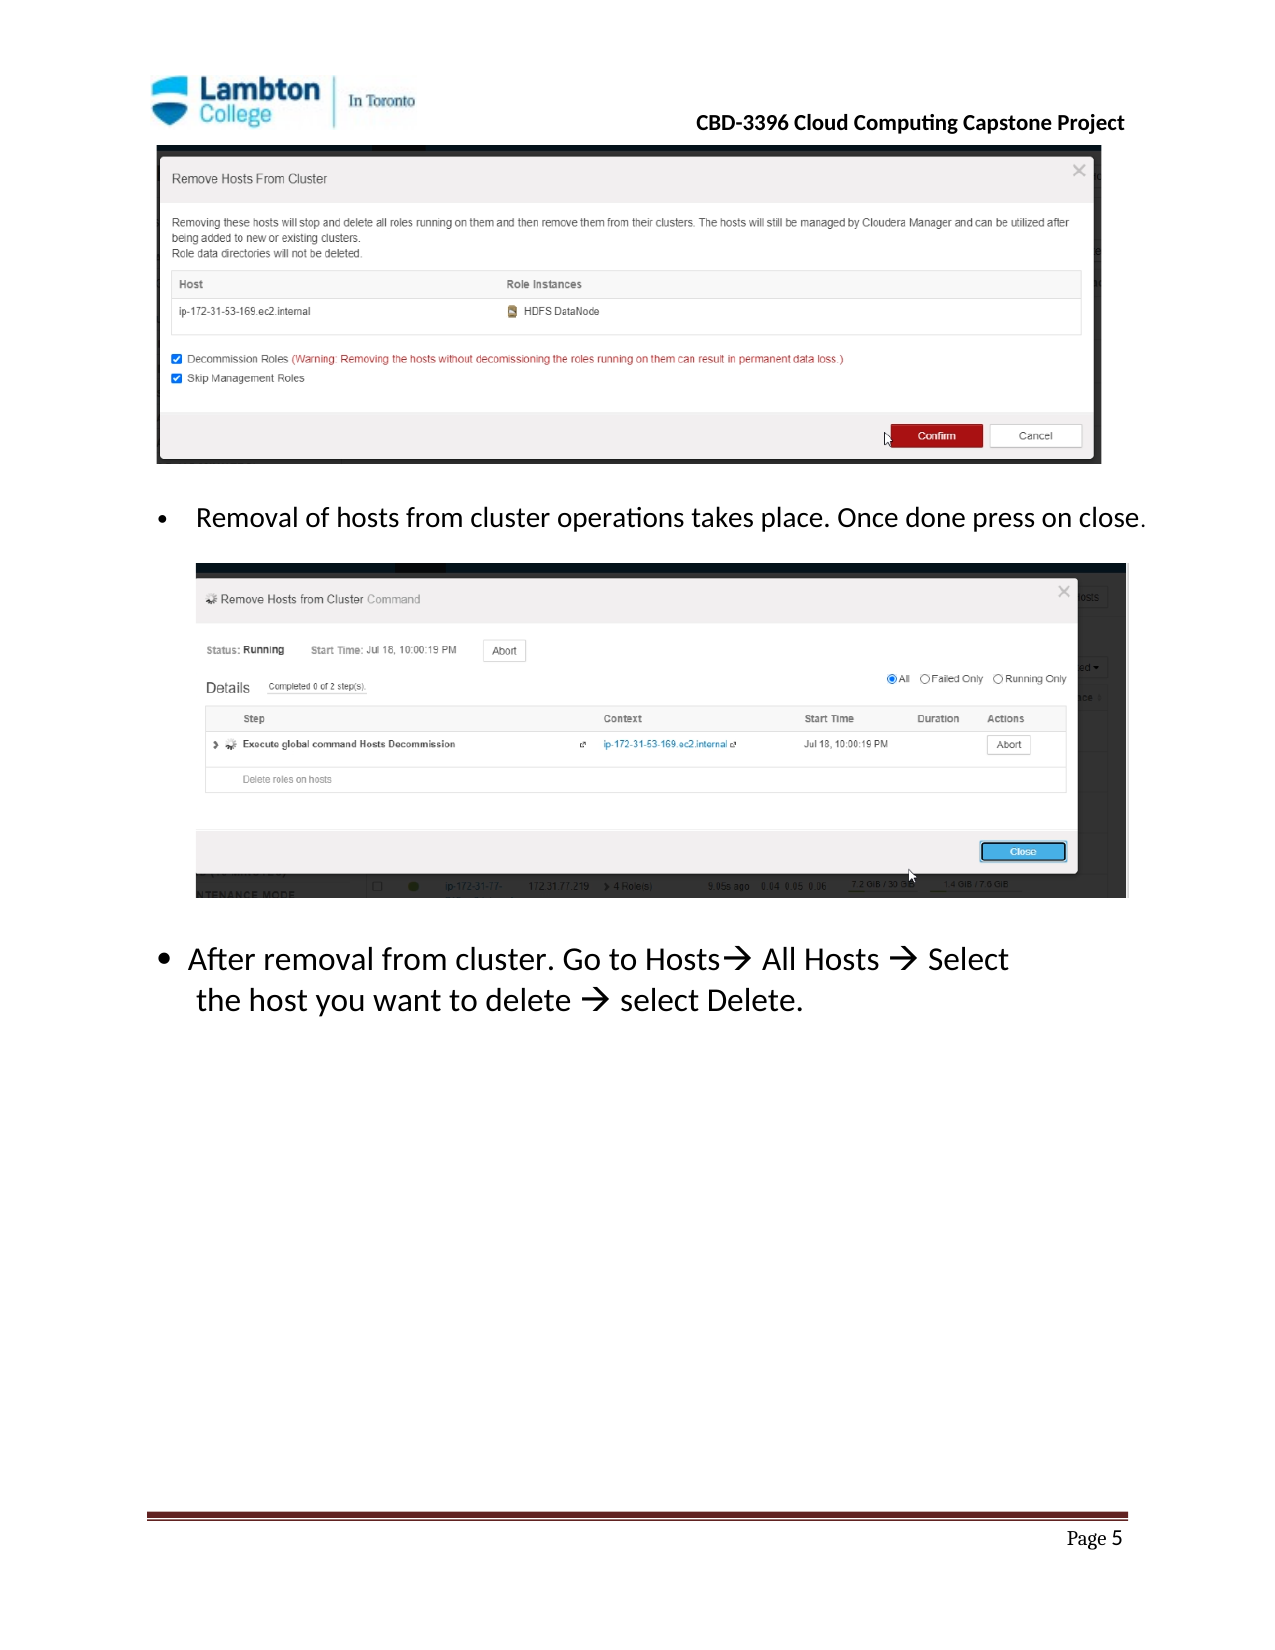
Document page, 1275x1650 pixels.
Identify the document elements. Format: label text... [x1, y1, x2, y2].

picture [156, 145, 1102, 464]
picture [195, 563, 1129, 898]
list After removal from cluster. Go to Hosts All Hosts Select the host you want to delete select Delete. [158, 938, 1021, 1020]
list Removal of hosts from cluster operations takes place. Once done press on close. [158, 499, 1169, 535]
picture [150, 75, 418, 130]
